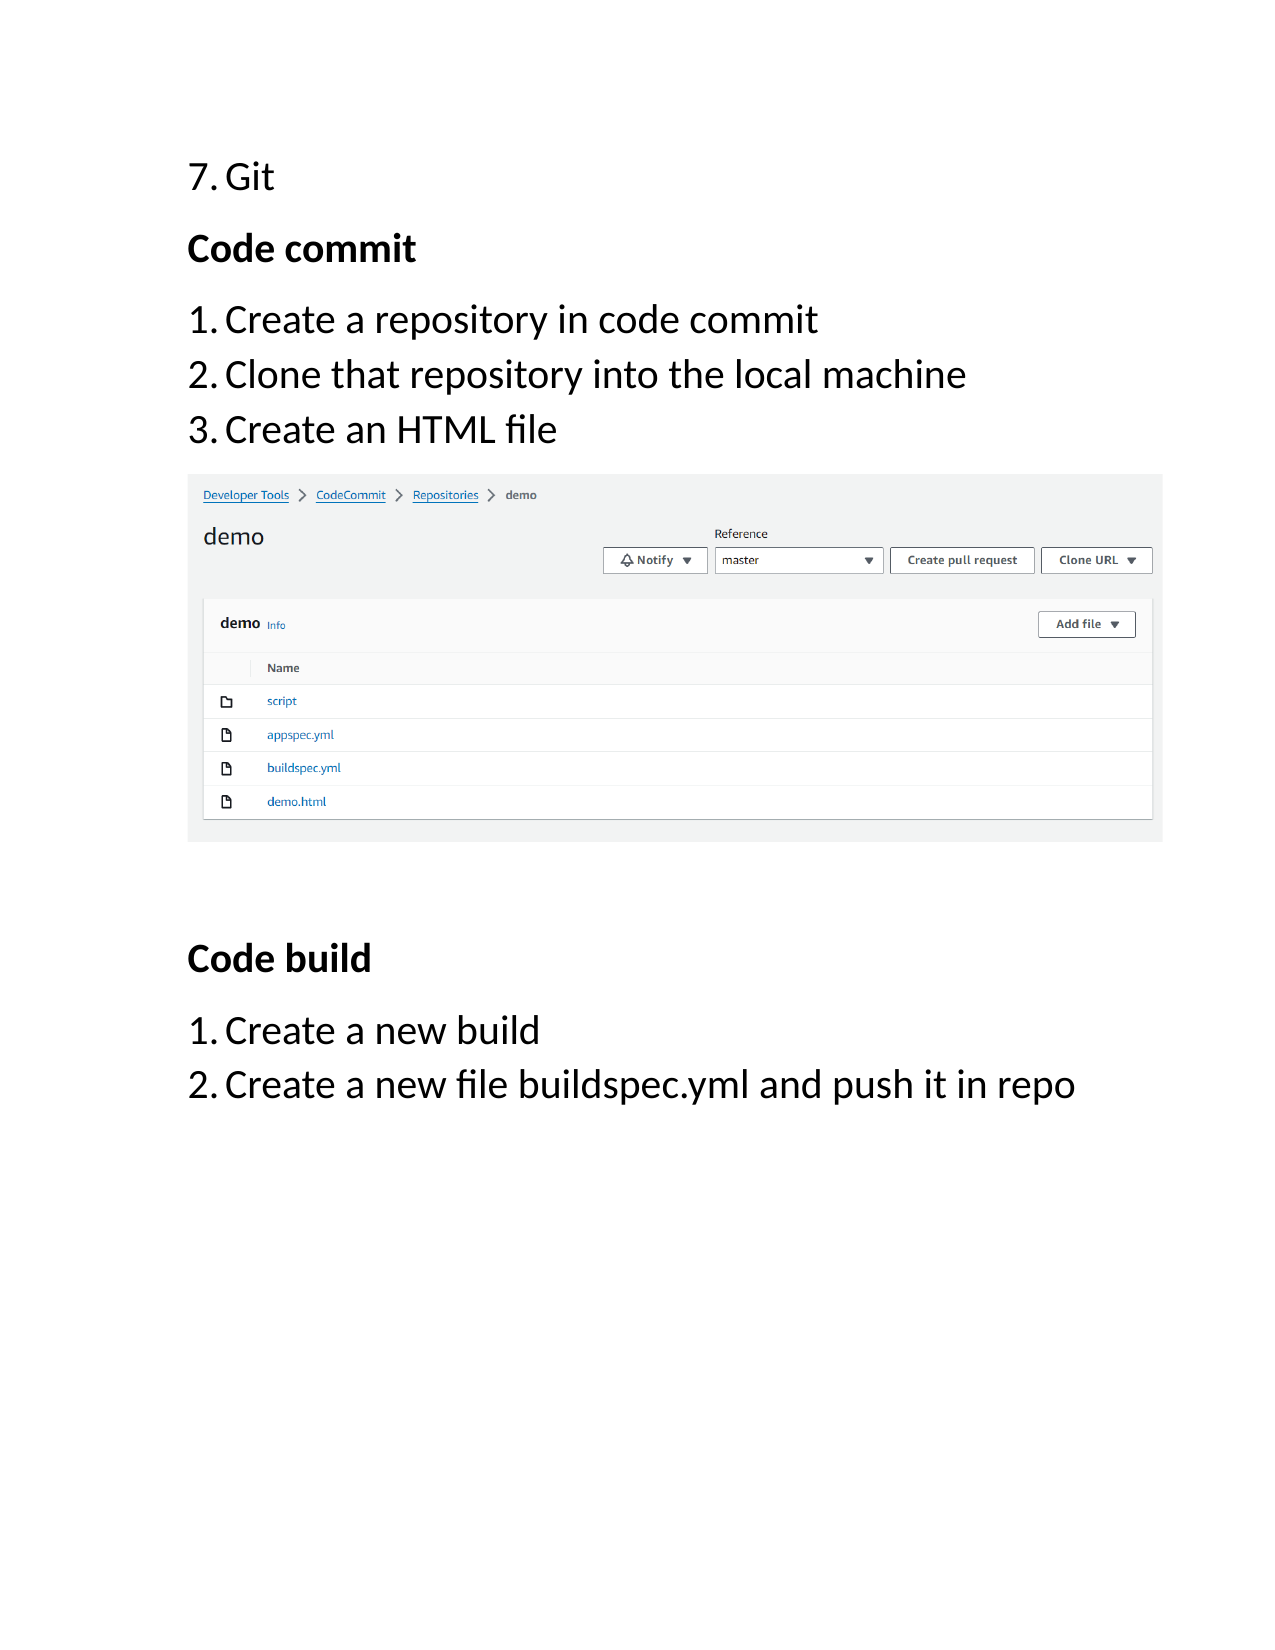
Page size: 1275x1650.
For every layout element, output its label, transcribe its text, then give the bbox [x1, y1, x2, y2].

list Create an HTML file [187, 403, 1125, 454]
list Create a new file buildspec.yml and push it in repo [187, 1058, 1125, 1109]
text Code build [187, 932, 1125, 983]
list Clone that repository into the local machine [187, 348, 1125, 399]
list Git [187, 150, 1125, 201]
picture [187, 474, 1163, 842]
list Create a repository in code commit [187, 293, 1125, 344]
list Create a new build [187, 1004, 1125, 1054]
text Code commit [187, 222, 1125, 272]
